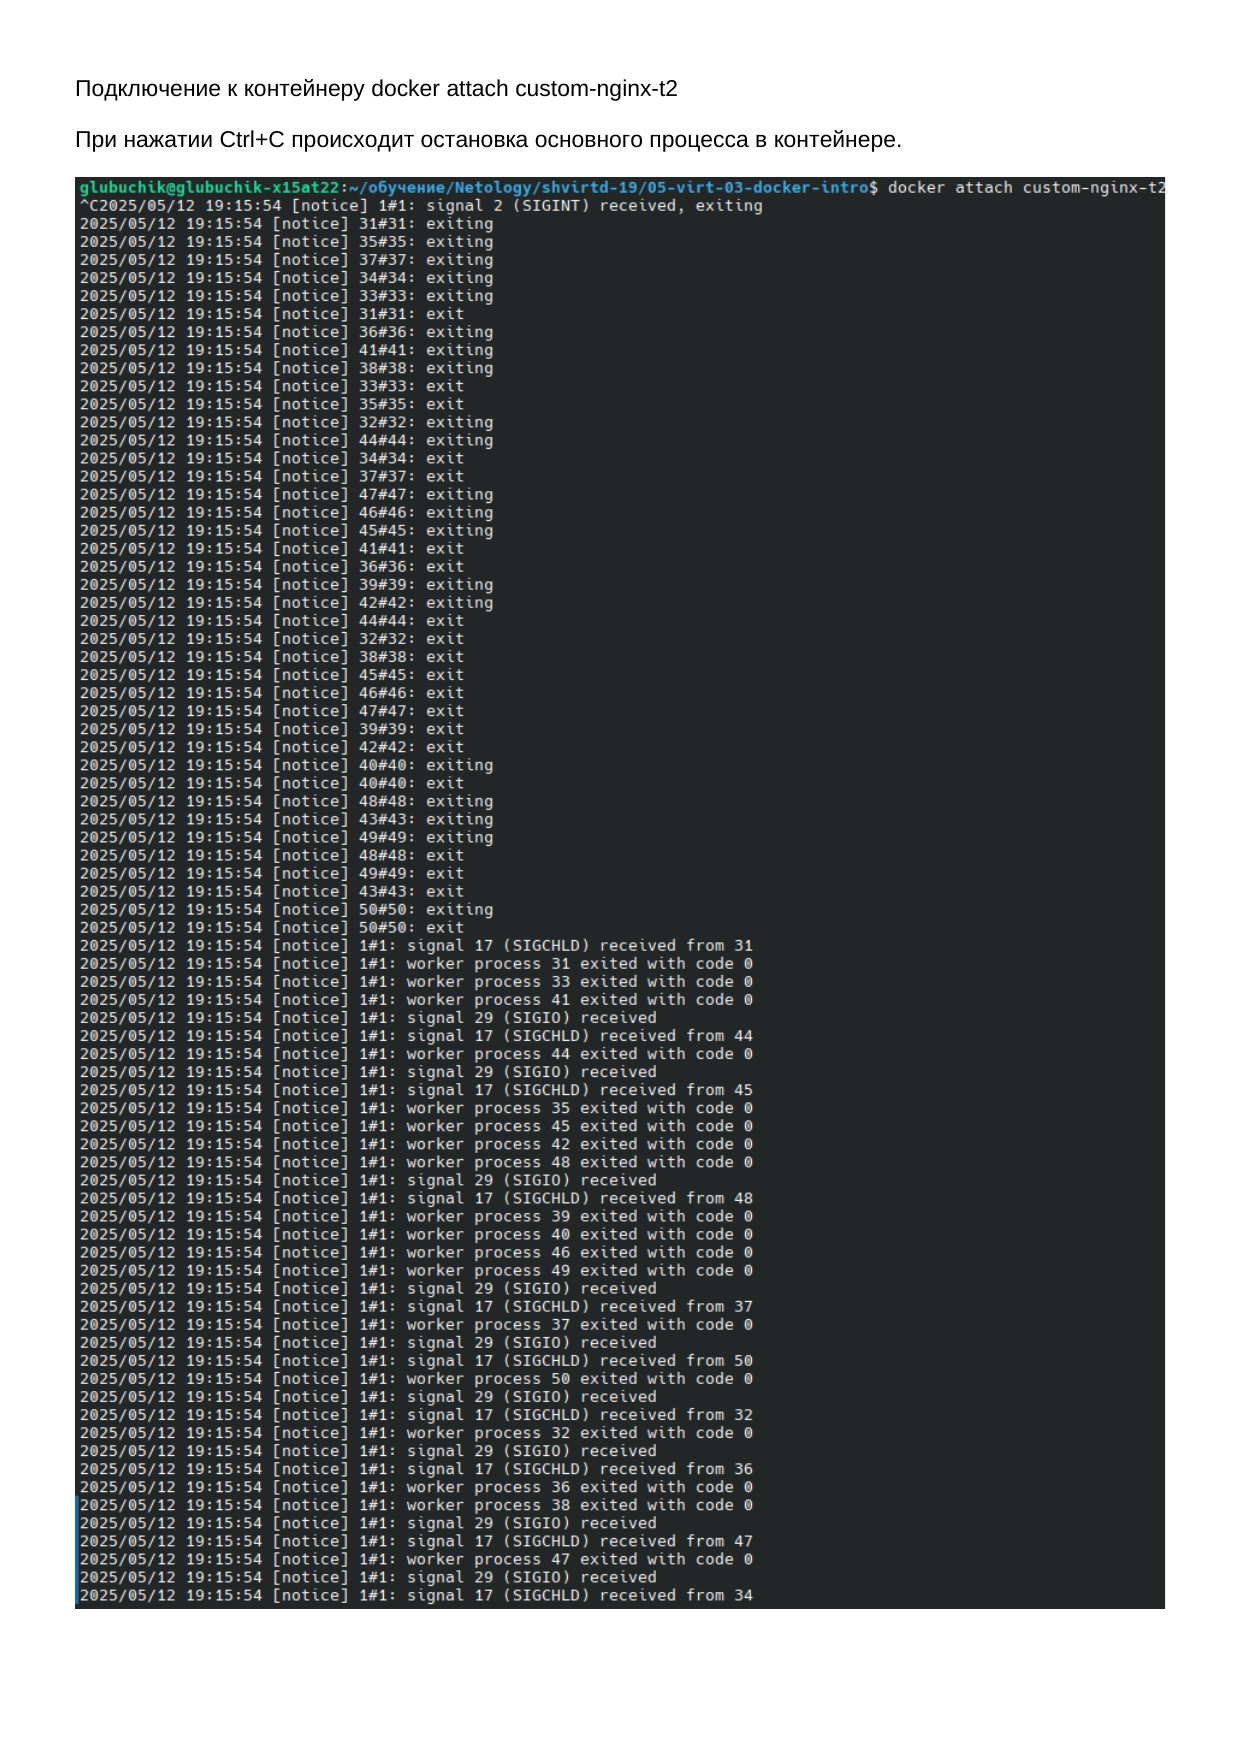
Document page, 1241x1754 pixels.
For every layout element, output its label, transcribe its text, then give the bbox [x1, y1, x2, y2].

text При нажатии Ctrl+C происходит остановка основного процесса в контейнере. [75, 126, 1165, 152]
text Подключение к контейнеру docker attach custom-nginx-t2 [75, 75, 1165, 101]
picture [75, 177, 1166, 1609]
